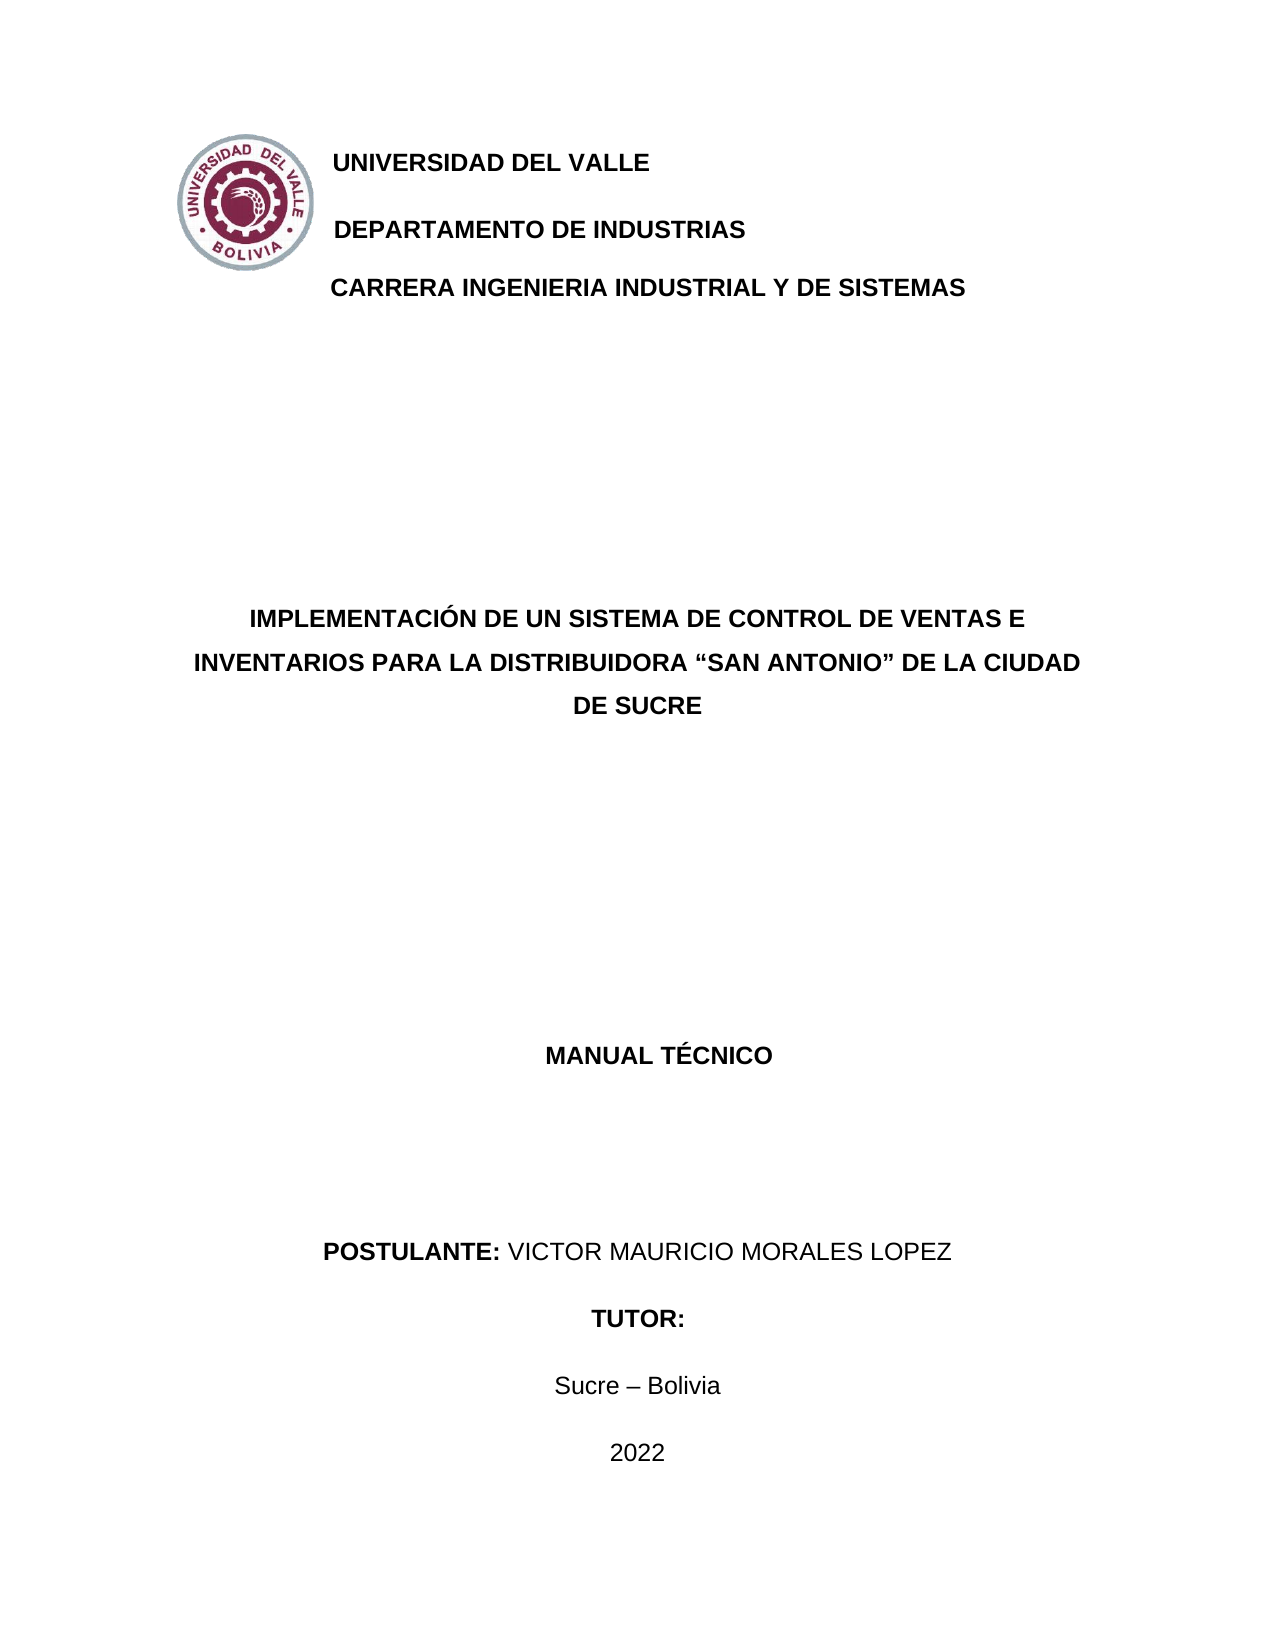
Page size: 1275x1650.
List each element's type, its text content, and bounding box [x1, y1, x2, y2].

subtitle MANUAL TÉCNICO [177, 1041, 1098, 1070]
text IMPLEMENTACIÓN DE UN SISTEMA DE CONTROL DE VENTAS E INVENTARIOS PARA LA DISTRIBUIDORA “SAN ANTONIO” DE LA CIUDAD DE SUCRE [177, 604, 1098, 719]
picture [177, 134, 314, 271]
text 2022 [177, 1438, 1097, 1467]
text Sucre – Bolivia [177, 1371, 1098, 1399]
text CARRERA INGENIERIA INDUSTRIAL Y DE SISTEMAS [198, 273, 1098, 301]
text DEPARTAMENTO DE INDUSTRIAS [333, 215, 1098, 243]
text POSTULANTE: VICTOR MAURICIO MORALES LOPEZ [178, 1237, 1097, 1266]
text TUTOR: [178, 1304, 1098, 1333]
text UNIVERSIDAD DEL VALLE [314, 148, 1098, 176]
